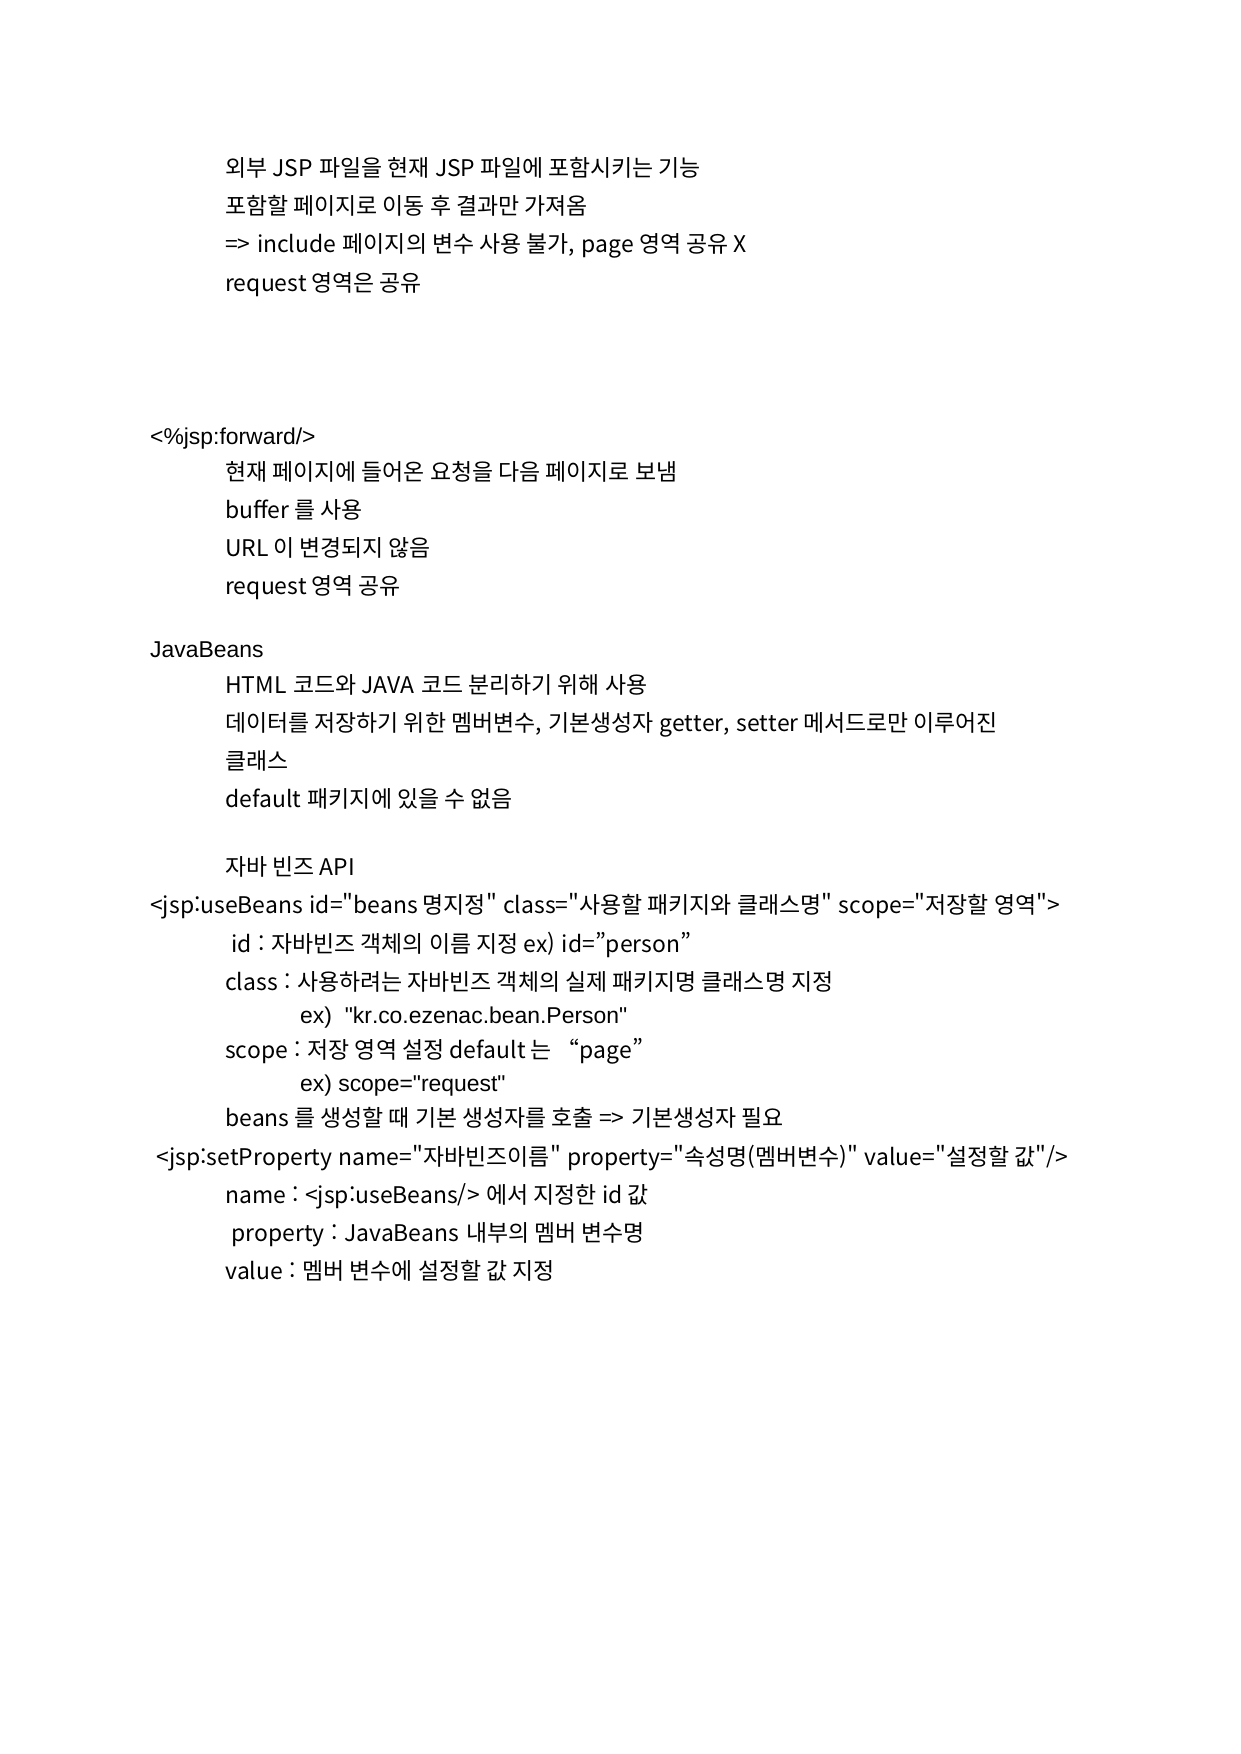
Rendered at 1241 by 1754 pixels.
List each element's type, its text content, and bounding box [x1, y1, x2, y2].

text ex) "kr.co.ezenac.bean.Person" [150, 1002, 1090, 1028]
text value : 멤버 변수에 설정할 값 지정 [150, 1253, 1090, 1286]
text buffer를 사용 [150, 492, 1090, 525]
text 클래스 [150, 743, 1090, 776]
text 자바 빈즈 API [150, 849, 1090, 882]
text id : 자바빈즈 객체의 이름 지정 ex) id=”person” [150, 925, 1090, 959]
text beans를 생성할 때 기본 생성자를 호출 => 기본생성자 필요 [150, 1100, 1090, 1133]
text scope : 저장 영역 설정 default는 “page” [150, 1032, 1090, 1065]
text ex) scope="request" [150, 1070, 1090, 1096]
text <jsp:setProperty name="자바빈즈이름" property="속성명(멤버변수)" value="설정할 값"/> [150, 1138, 1090, 1172]
text class : 사용하려는 자바빈즈 객체의 실제 패키지명 클래스명 지정 [150, 963, 1090, 997]
text JavaBeans [150, 636, 1090, 663]
text request영역 공유 [150, 568, 1090, 601]
text default 패키지에 있을 수 없음 [150, 781, 1090, 814]
text <%jsp:forward/> [150, 423, 1090, 450]
text 포함할 페이지로 이동 후 결과만 가져옴 [150, 188, 1090, 221]
text request영역은 공유 [150, 264, 1090, 298]
text URL이 변경되지 않음 [150, 530, 1090, 563]
text 데이터를 저장하기 위한 멤버변수, 기본생성자 getter, setter메서드로만 이루어진 [150, 704, 1090, 738]
text 외부 JSP 파일을 현재 JSP파일에 포함시키는 기능 [150, 150, 1090, 183]
text name : <jsp:useBeans/> 에서 지정한 id값 [150, 1176, 1090, 1210]
text property : JavaBeans 내부의 멤버 변수명 [150, 1214, 1090, 1248]
text HTML 코드와 JAVA 코드 분리하기 위해 사용 [150, 666, 1090, 700]
text 현재 페이지에 들어온 요청을 다음 페이지로 보냄 [150, 453, 1090, 487]
text => include 페이지의 변수 사용 불가, page영역 공유X [150, 226, 1090, 259]
text <jsp:useBeans id="beans명지정" class="사용할 패키지와 클래스명" scope="저장할 영역"> [150, 887, 1090, 921]
